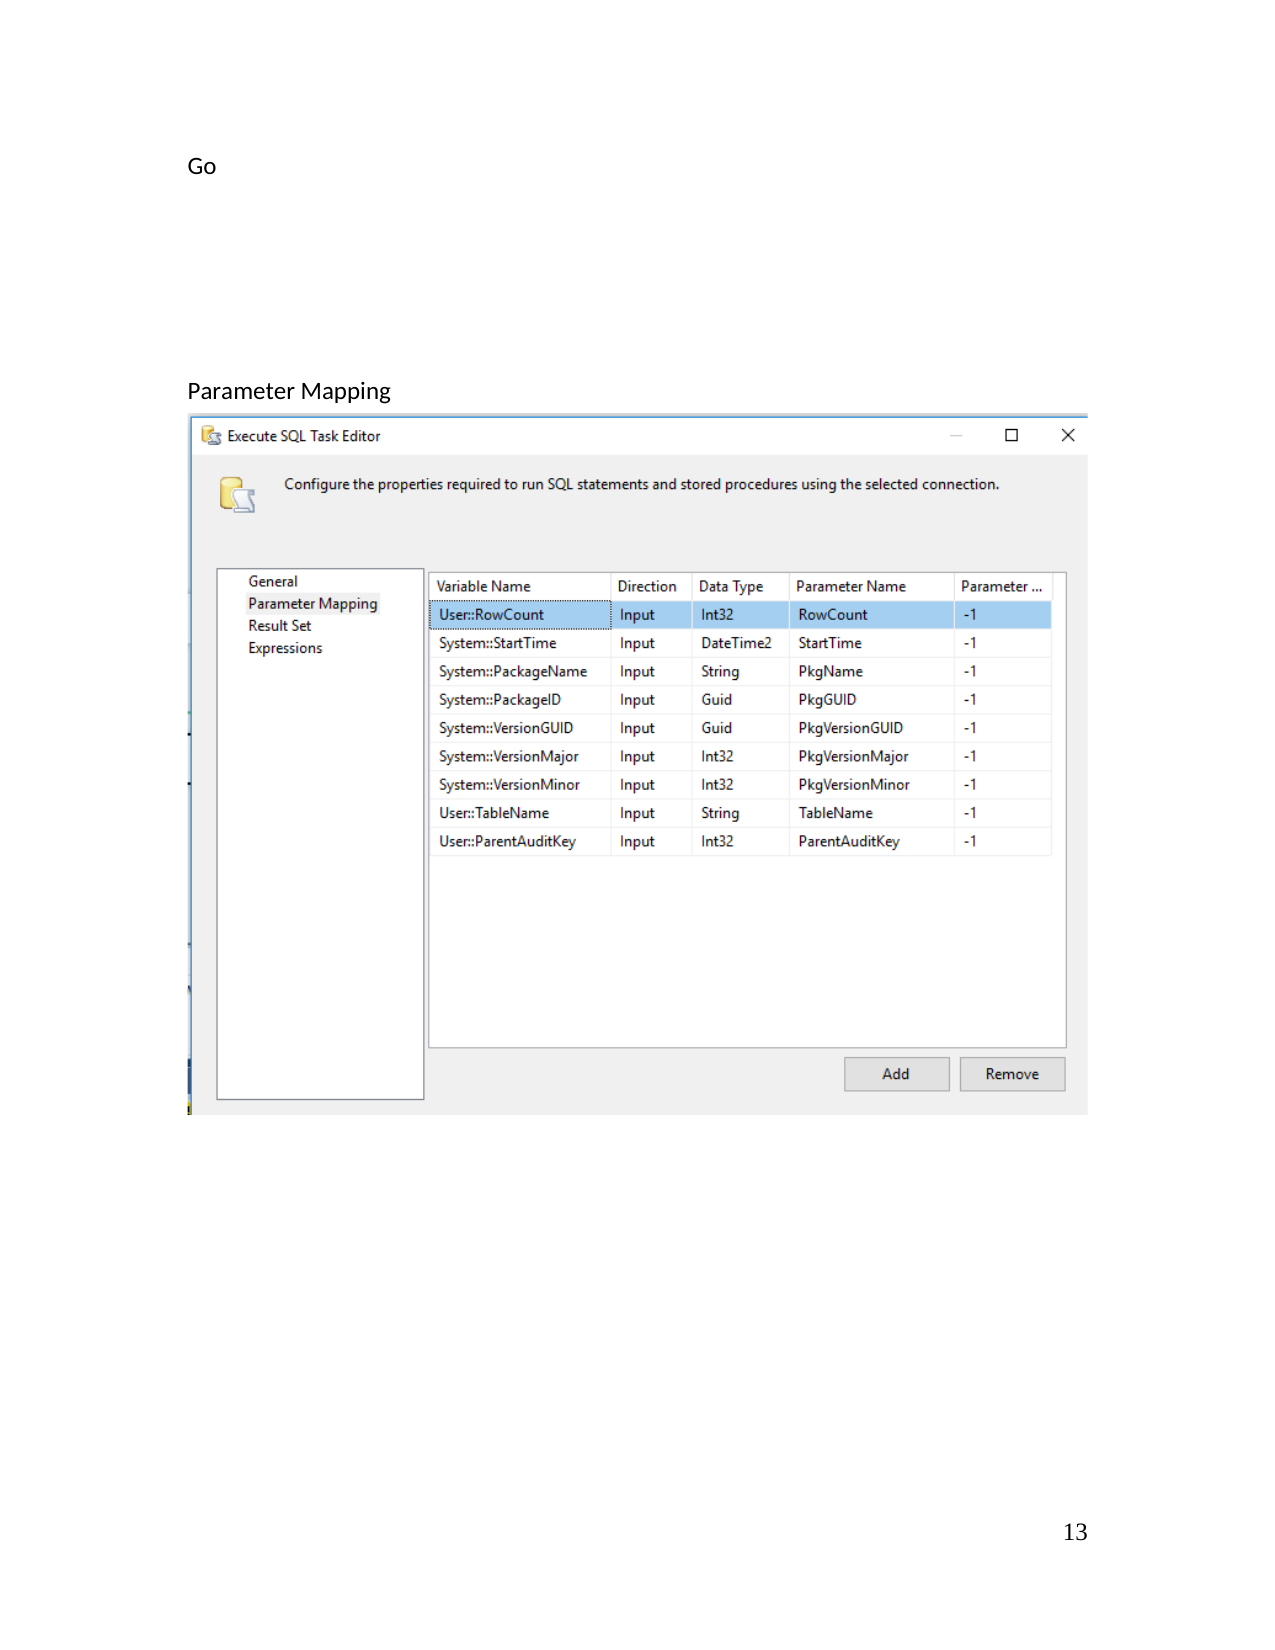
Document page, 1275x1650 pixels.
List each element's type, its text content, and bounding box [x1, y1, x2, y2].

picture [187, 413, 1088, 1115]
text Parameter Mapping [187, 375, 1087, 405]
text Go [187, 150, 1087, 181]
